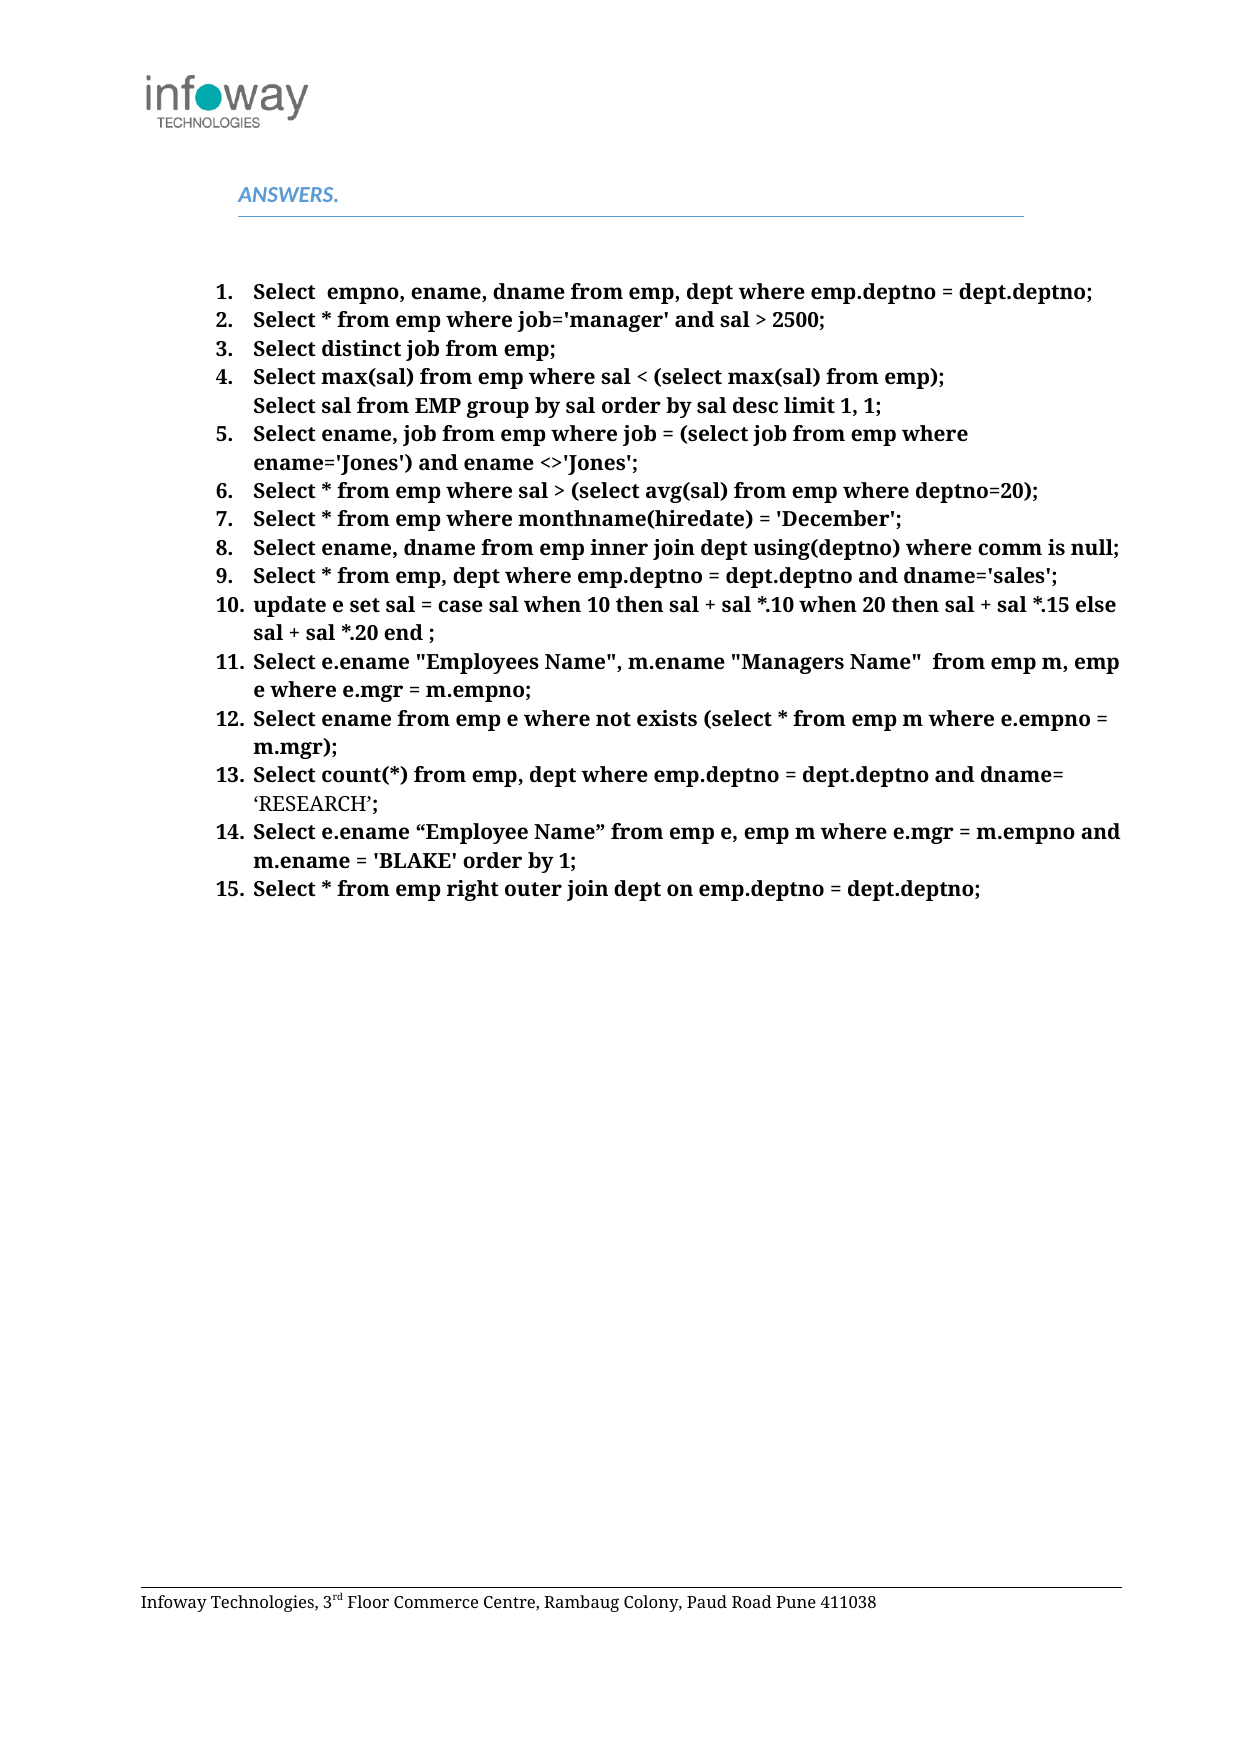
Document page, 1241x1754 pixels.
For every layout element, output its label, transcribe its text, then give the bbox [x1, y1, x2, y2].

list Select ename, dname from emp inner join dept using(deptno) where comm is null; [216, 533, 1122, 561]
list Select max(sal) from emp where sal < (select max(sal) from emp); [216, 362, 1122, 391]
list Select * from emp where monthname(hiredate) = 'December'; [216, 504, 1122, 533]
list Select * from emp, dept where emp.deptno = dept.deptno and dname='sales'; [216, 561, 1122, 590]
list Select * from emp where sal > (select avg(sal) from emp where deptno=20); [216, 476, 1122, 504]
list Select empno, ename, dname from emp, dept where emp.deptno = dept.deptno; [216, 277, 1122, 306]
list Select e.ename “Employee Name” from emp e, emp m where e.mgr = m.empno and m.ename = 'BLAKE' order by 1; [216, 817, 1122, 874]
list Select count(*) from emp, dept where emp.deptno = dept.deptno and dname= ‘RESEARCH’; [216, 761, 1122, 817]
list update e set sal = case sal when 10 then sal + sal *.10 when 20 then sal + sal *.15 else sal + sal *.20 end ; [216, 590, 1122, 647]
list Select * from emp right outer join dept on emp.deptno = dept.deptno; [216, 874, 1122, 903]
picture [140, 73, 311, 131]
list Select * from emp where job='manager' and sal > 2500; [216, 306, 1122, 334]
list Select ename, job from emp where job = (select job from emp where ename='Jones') and ename <>'Jones'; [216, 419, 1122, 476]
text ANSWERS. [238, 180, 1024, 216]
list Select sal from EMP group by sal order by sal desc limit 1, 1; [253, 391, 1122, 419]
list Select distinct job from emp; [216, 334, 1122, 362]
list Select e.ename "Employees Name", m.ename "Managers Name" from emp m, emp e where e.mgr = m.empno; [216, 647, 1122, 704]
list Select ename from emp e where not exists (select * from emp m where e.empno = m.mgr); [216, 704, 1122, 761]
